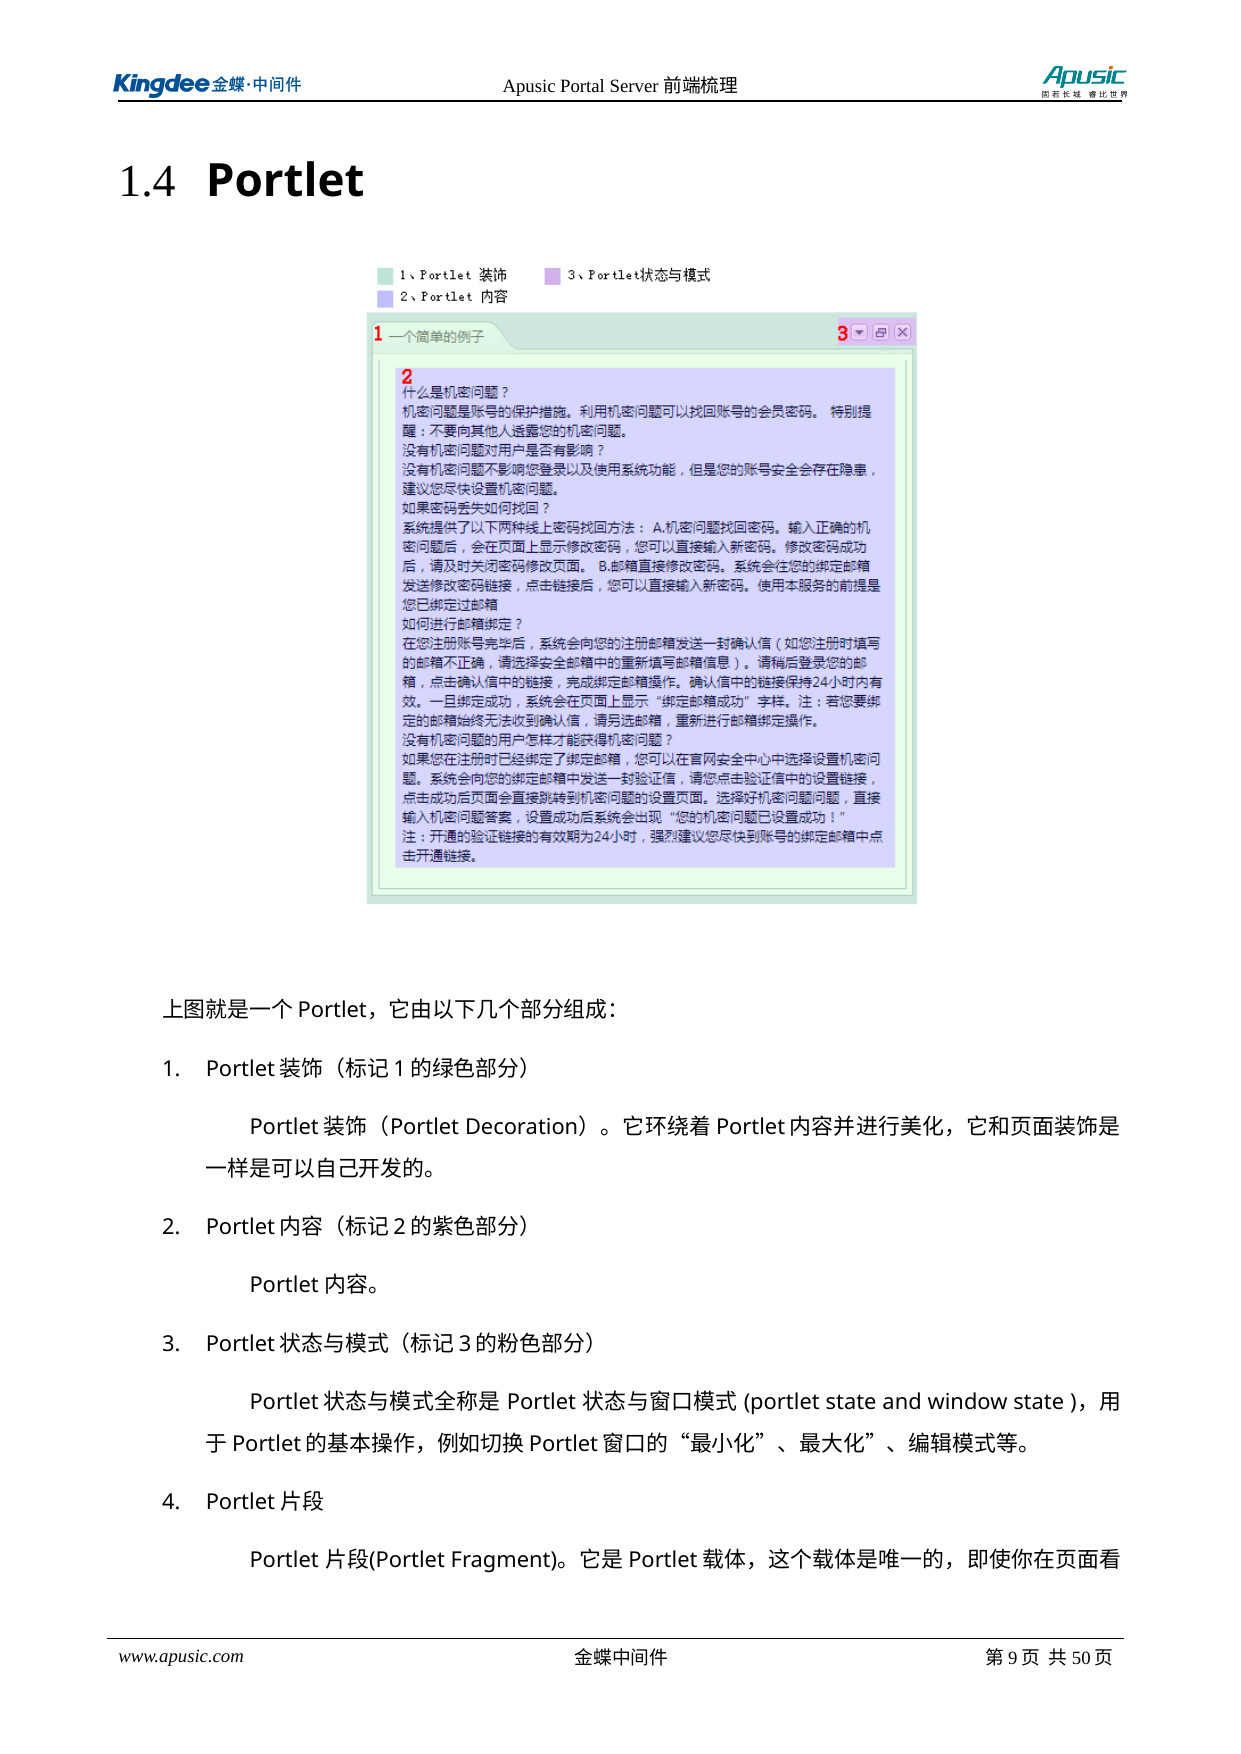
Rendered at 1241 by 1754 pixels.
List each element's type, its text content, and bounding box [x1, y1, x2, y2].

text Portlet状态与模式全称是 Portlet 状态与窗口模式 (portlet state and window state )，用于Portlet的基本操作，例如切换Portlet窗口的“最小化”、最大化”、编辑模式等。 [206, 1383, 1122, 1458]
list Portlet状态与模式（标记3的粉色部分） [162, 1325, 1122, 1358]
subtitle Portlet [118, 146, 1122, 211]
picture [1042, 66, 1127, 98]
list Portlet内容（标记2的紫色部分） [162, 1209, 1122, 1241]
text 上图就是一个Portlet，它由以下几个部分组成： [118, 992, 1122, 1024]
list Portlet 片段 [162, 1484, 1122, 1516]
picture [113, 74, 301, 98]
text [206, 1542, 1122, 1575]
list Portlet装饰（标记1的绿色部分） [162, 1050, 1122, 1083]
picture [366, 260, 918, 904]
text Portlet装饰（Portlet Decoration）。它环绕着Portlet内容并进行美化，它和页面装饰是一样是可以自己开发的。 [206, 1108, 1122, 1183]
text Portlet 内容。 [206, 1267, 1122, 1299]
